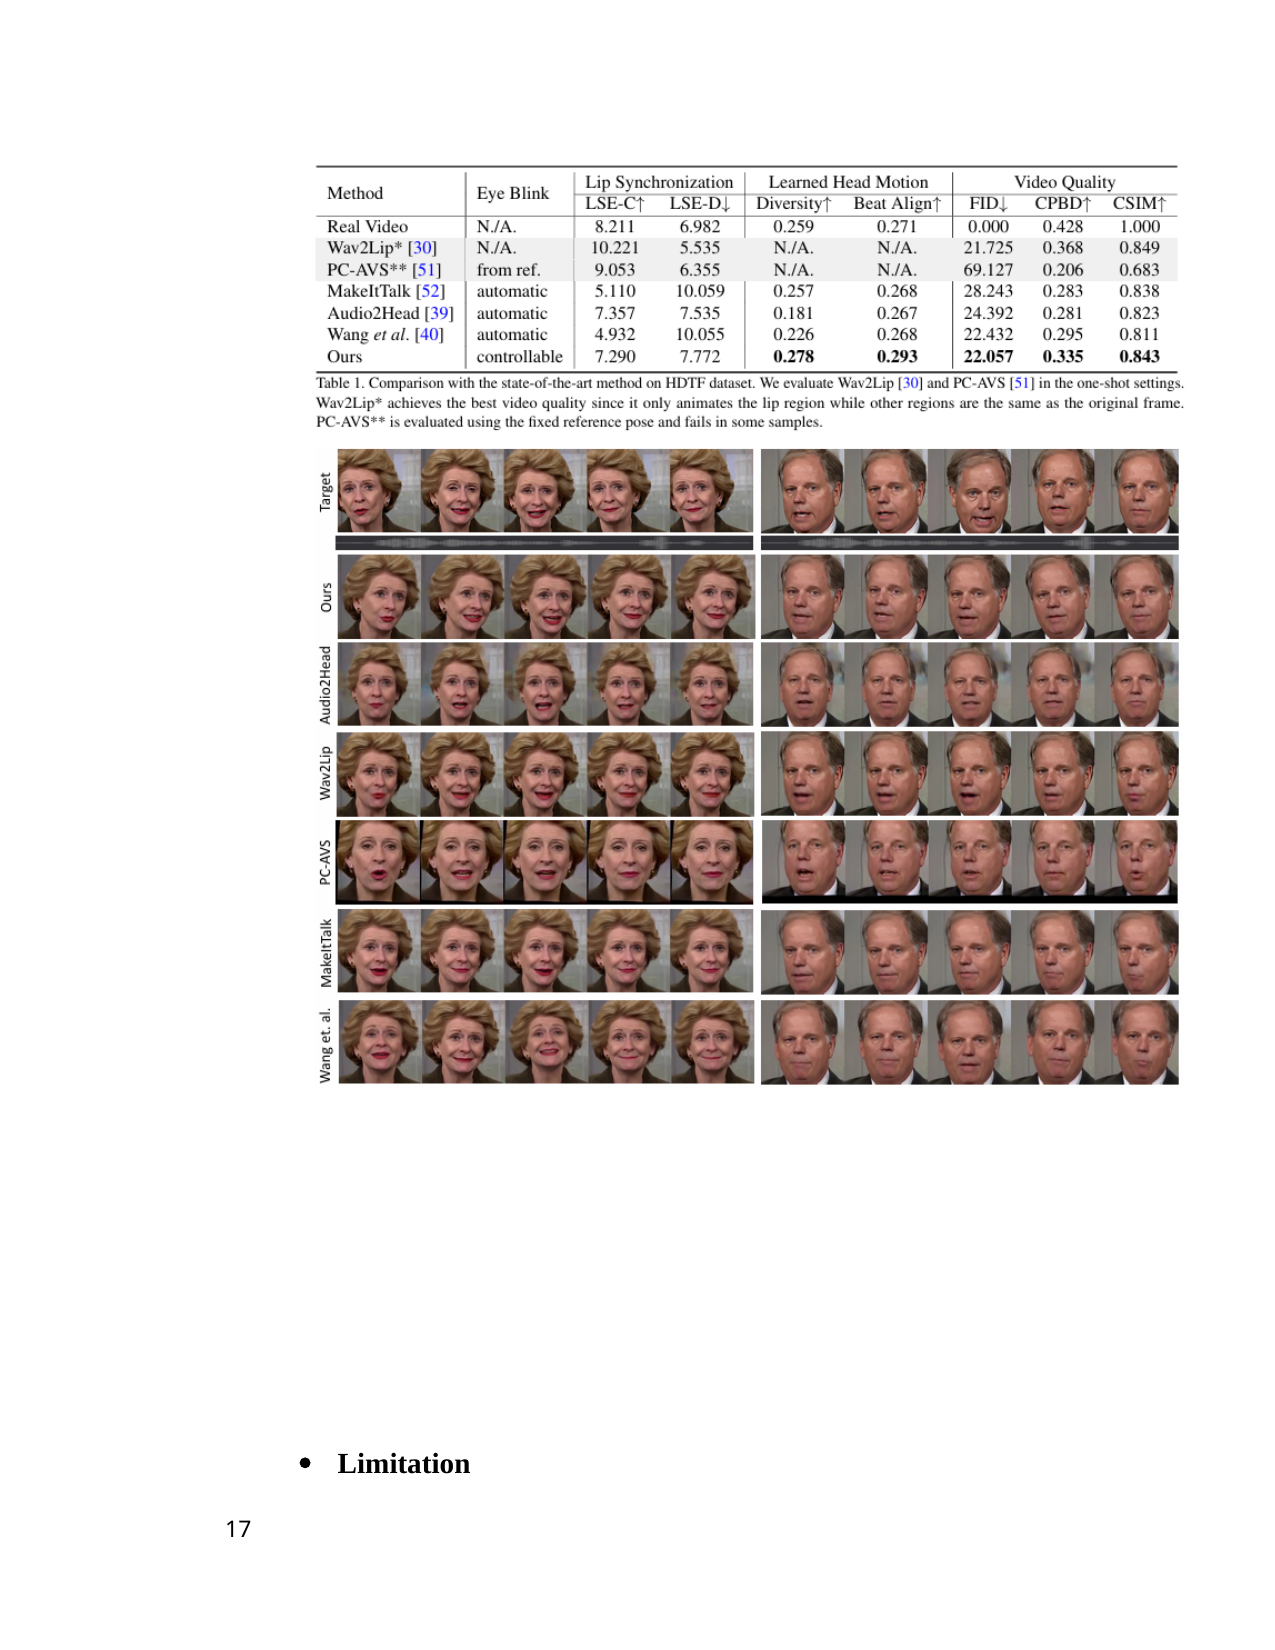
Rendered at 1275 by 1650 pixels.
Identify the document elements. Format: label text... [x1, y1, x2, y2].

picture [300, 150, 1200, 1088]
list Limitation [300, 1446, 1125, 1479]
